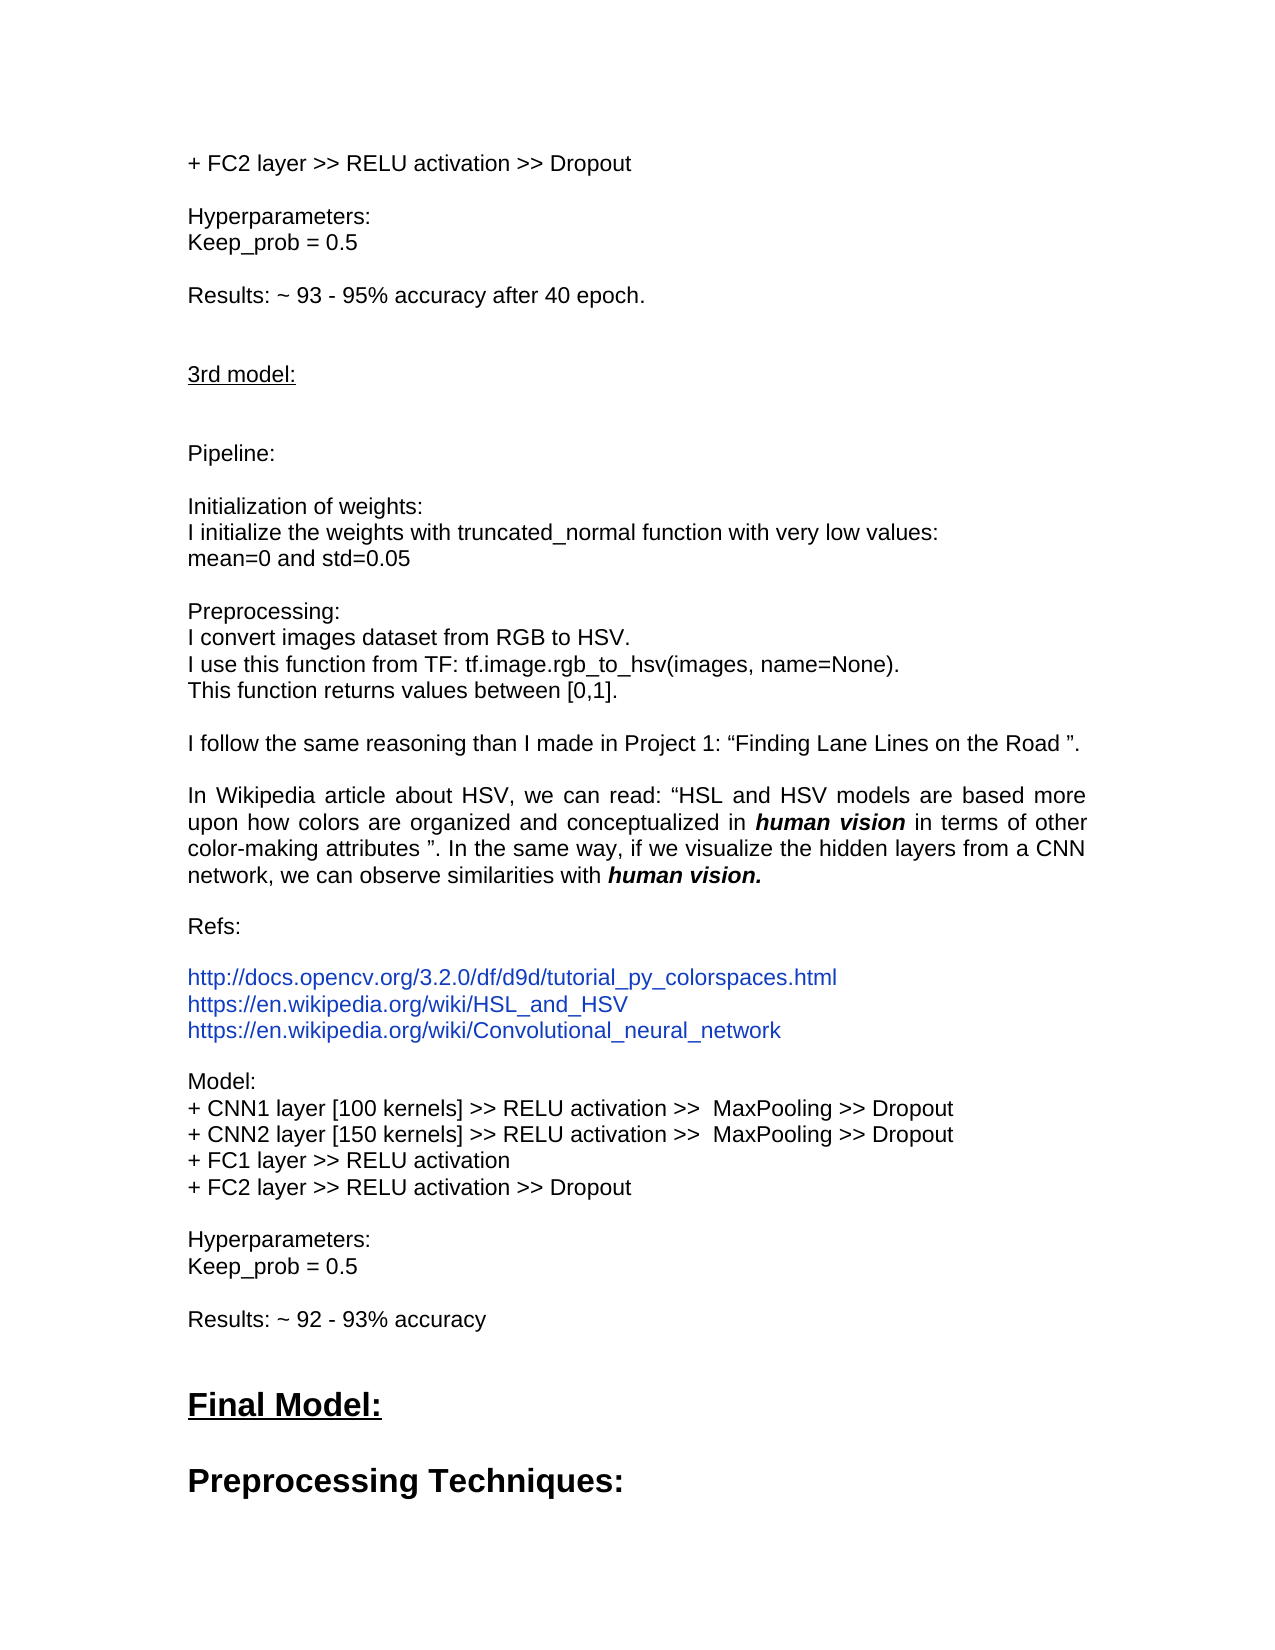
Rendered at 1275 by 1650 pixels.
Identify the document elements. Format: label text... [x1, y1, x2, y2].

text Preprocessing: [187, 598, 1087, 624]
text Keep_prob = 0.5 [187, 229, 1087, 255]
text mean=0 and std=0.05 [187, 545, 1087, 572]
text Keep_prob = 0.5 [187, 1253, 1087, 1279]
text Pipeline: [187, 440, 1087, 466]
text I use this function from TF: tf.image.rgb_to_hsv(images, name=None). [187, 651, 1087, 677]
text 3rd model: [187, 361, 1087, 387]
text + FC2 layer >> RELU activation >> Dropout [187, 150, 1087, 176]
text This function returns values between [0,1]. [187, 677, 1087, 703]
text Preprocessing Techniques: [187, 1461, 1087, 1500]
text Refs: [187, 913, 1087, 939]
text I follow the same reasoning than I made in Project 1: “Finding Lane Lines on the Road ”. [187, 730, 1087, 756]
text I initialize the weights with truncated_normal function with very low values: [187, 519, 1087, 545]
text Model: [187, 1068, 1087, 1095]
text I convert images dataset from RGB to HSV. [187, 624, 1087, 651]
text In Wikipedia article about HSV, we can read: “HSL and HSV models are based more upon how colors are organized and conceptualized in human vision in terms of other color-making attributes ”. In the same way, if we visualize the hidden layers from a CNN network, we can observe similarities with human vision. [187, 782, 1087, 888]
text Hyperparameters: [187, 1226, 1087, 1253]
text Initialization of weights: [187, 493, 1087, 519]
text + FC2 layer >> RELU activation >> Dropout [187, 1174, 1087, 1200]
text + FC1 layer >> RELU activation [187, 1147, 1087, 1174]
text http://docs.opencv.org/3.2.0/df/d9d/tutorial_py_colorspaces.html https://en.wikipedia.org/wiki/HSL_and_HSV https://en.wikipedia.org/wiki/Convolutional_neural_network [187, 964, 1087, 1043]
text Results: ~ 92 - 93% accuracy [187, 1306, 1087, 1332]
text + CNN1 layer [100 kernels] >> RELU activation >> MaxPooling >> Dropout [187, 1095, 1087, 1121]
text Hyperparameters: [187, 203, 1087, 229]
text Results: ~ 93 - 95% accuracy after 40 epoch. [187, 282, 1087, 308]
text Final Model: [187, 1384, 1087, 1423]
text + CNN2 layer [150 kernels] >> RELU activation >> MaxPooling >> Dropout [187, 1121, 1087, 1147]
